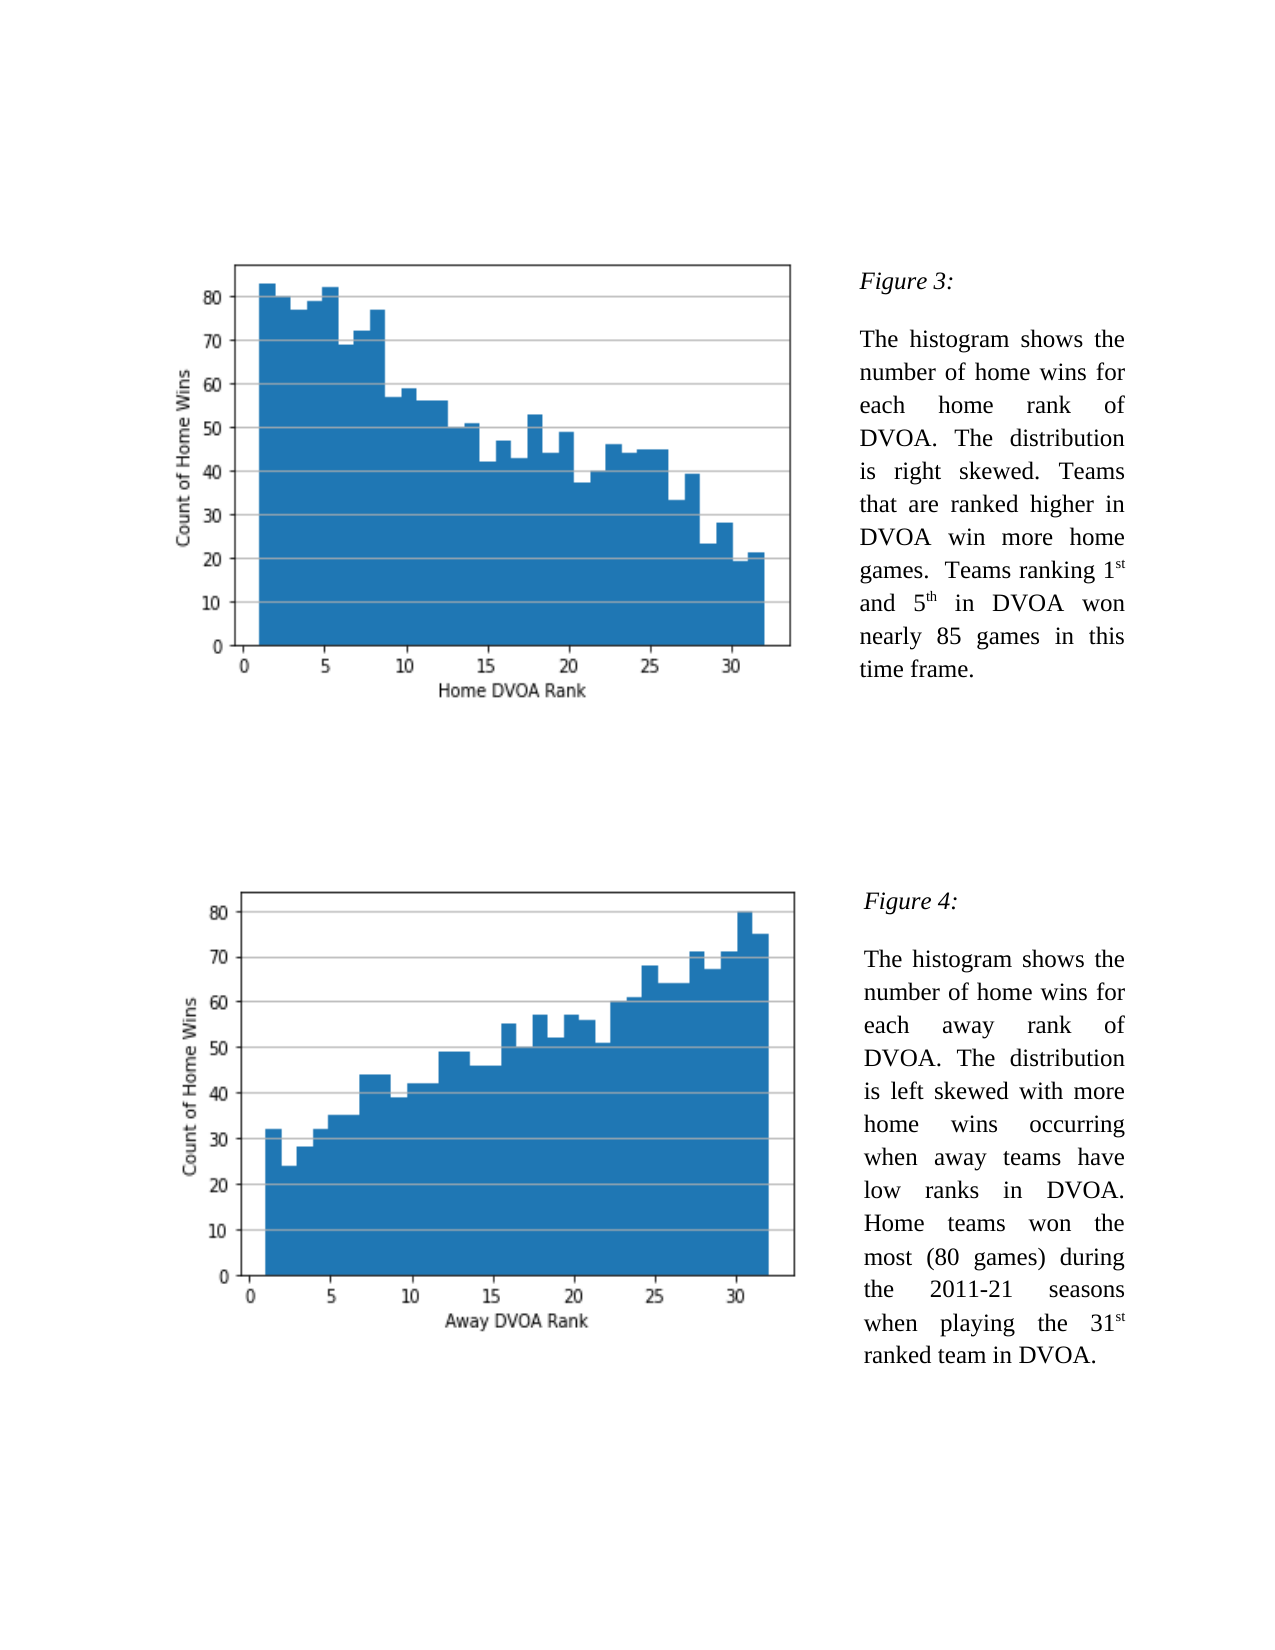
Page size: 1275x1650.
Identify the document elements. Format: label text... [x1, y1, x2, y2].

text The histogram shows the number of home wins for each home rank of DVOA. The distribution is right skewed. Teams that are ranked higher in DVOA win more home games. Teams ranking 1st and 5th in DVOA won nearly 85 games in this time frame. [841, 324, 1125, 683]
picture [150, 885, 845, 1342]
text Figure 3: [841, 266, 1125, 295]
text Figure 4: [845, 886, 1125, 915]
picture [150, 249, 841, 715]
